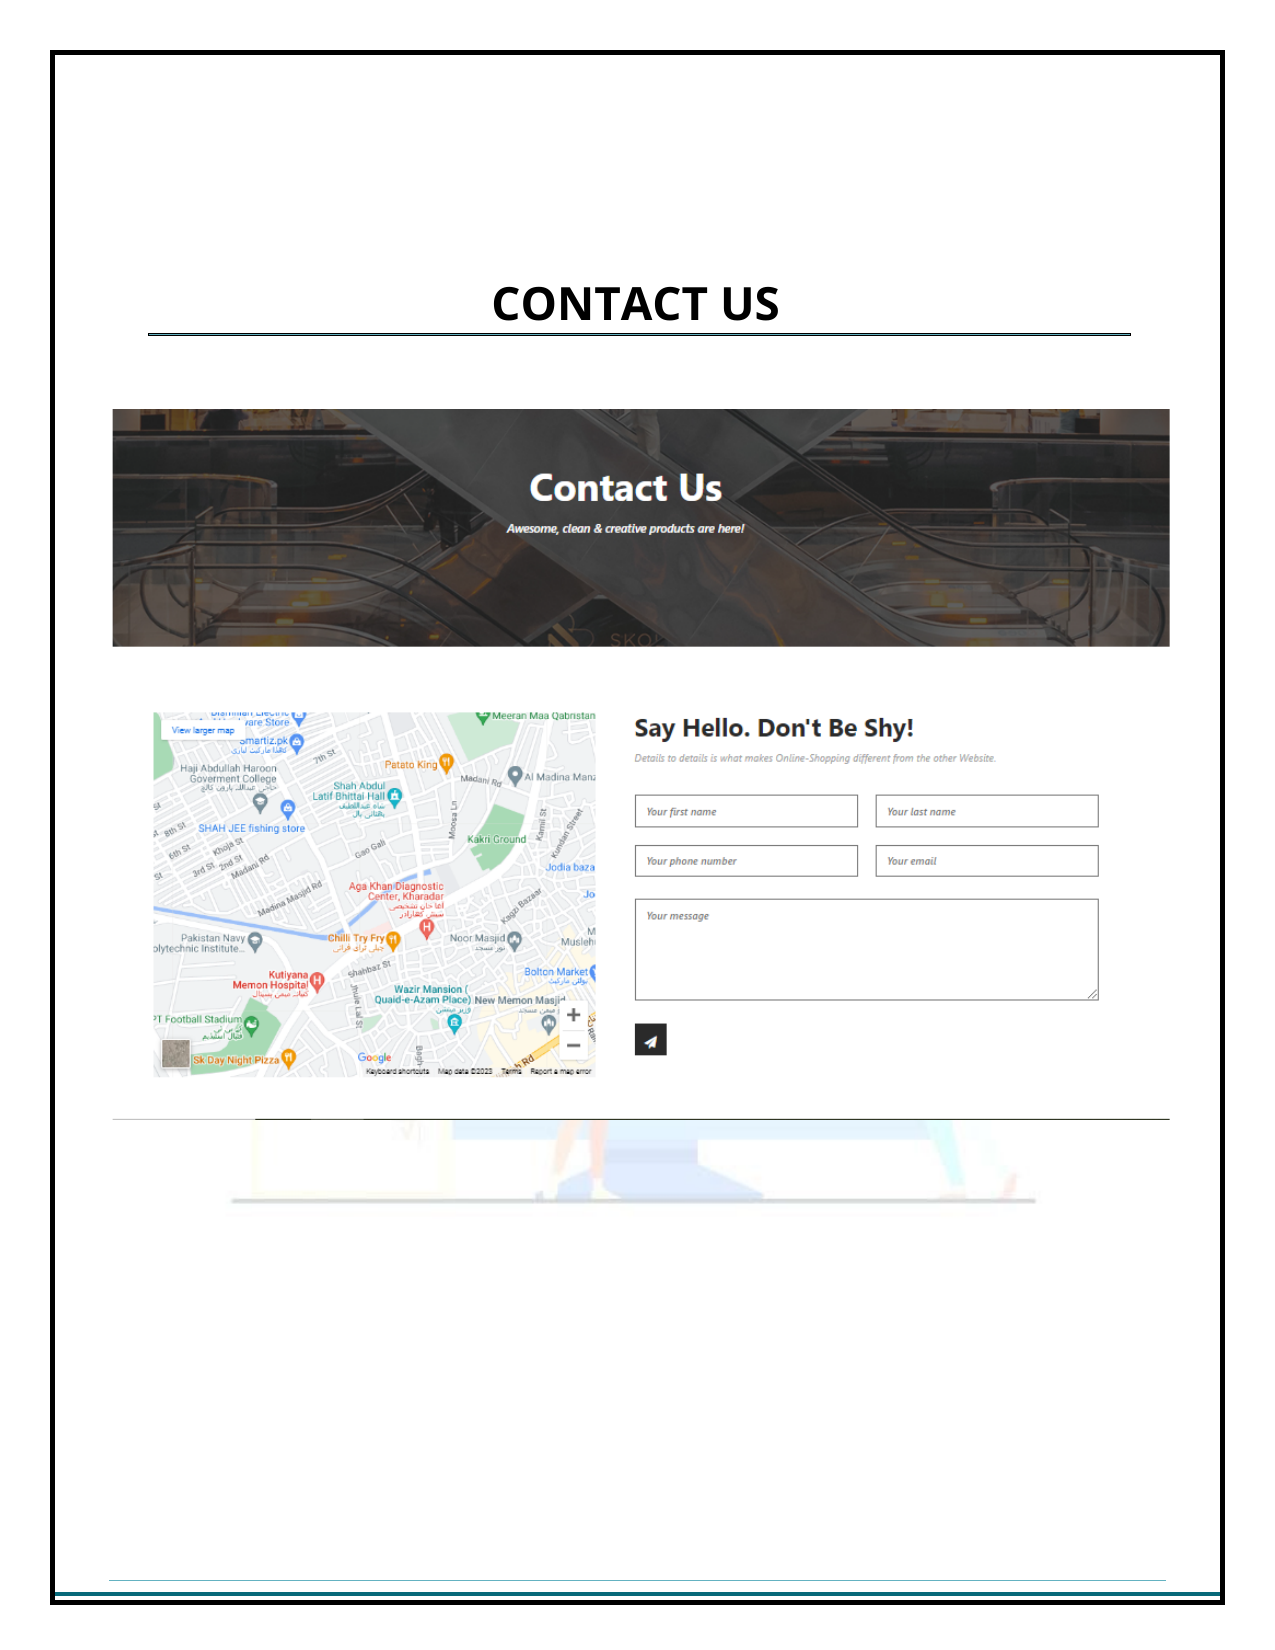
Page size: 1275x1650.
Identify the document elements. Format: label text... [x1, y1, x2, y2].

text CONTACT US [112, 271, 1158, 333]
picture [112, 409, 1170, 1239]
